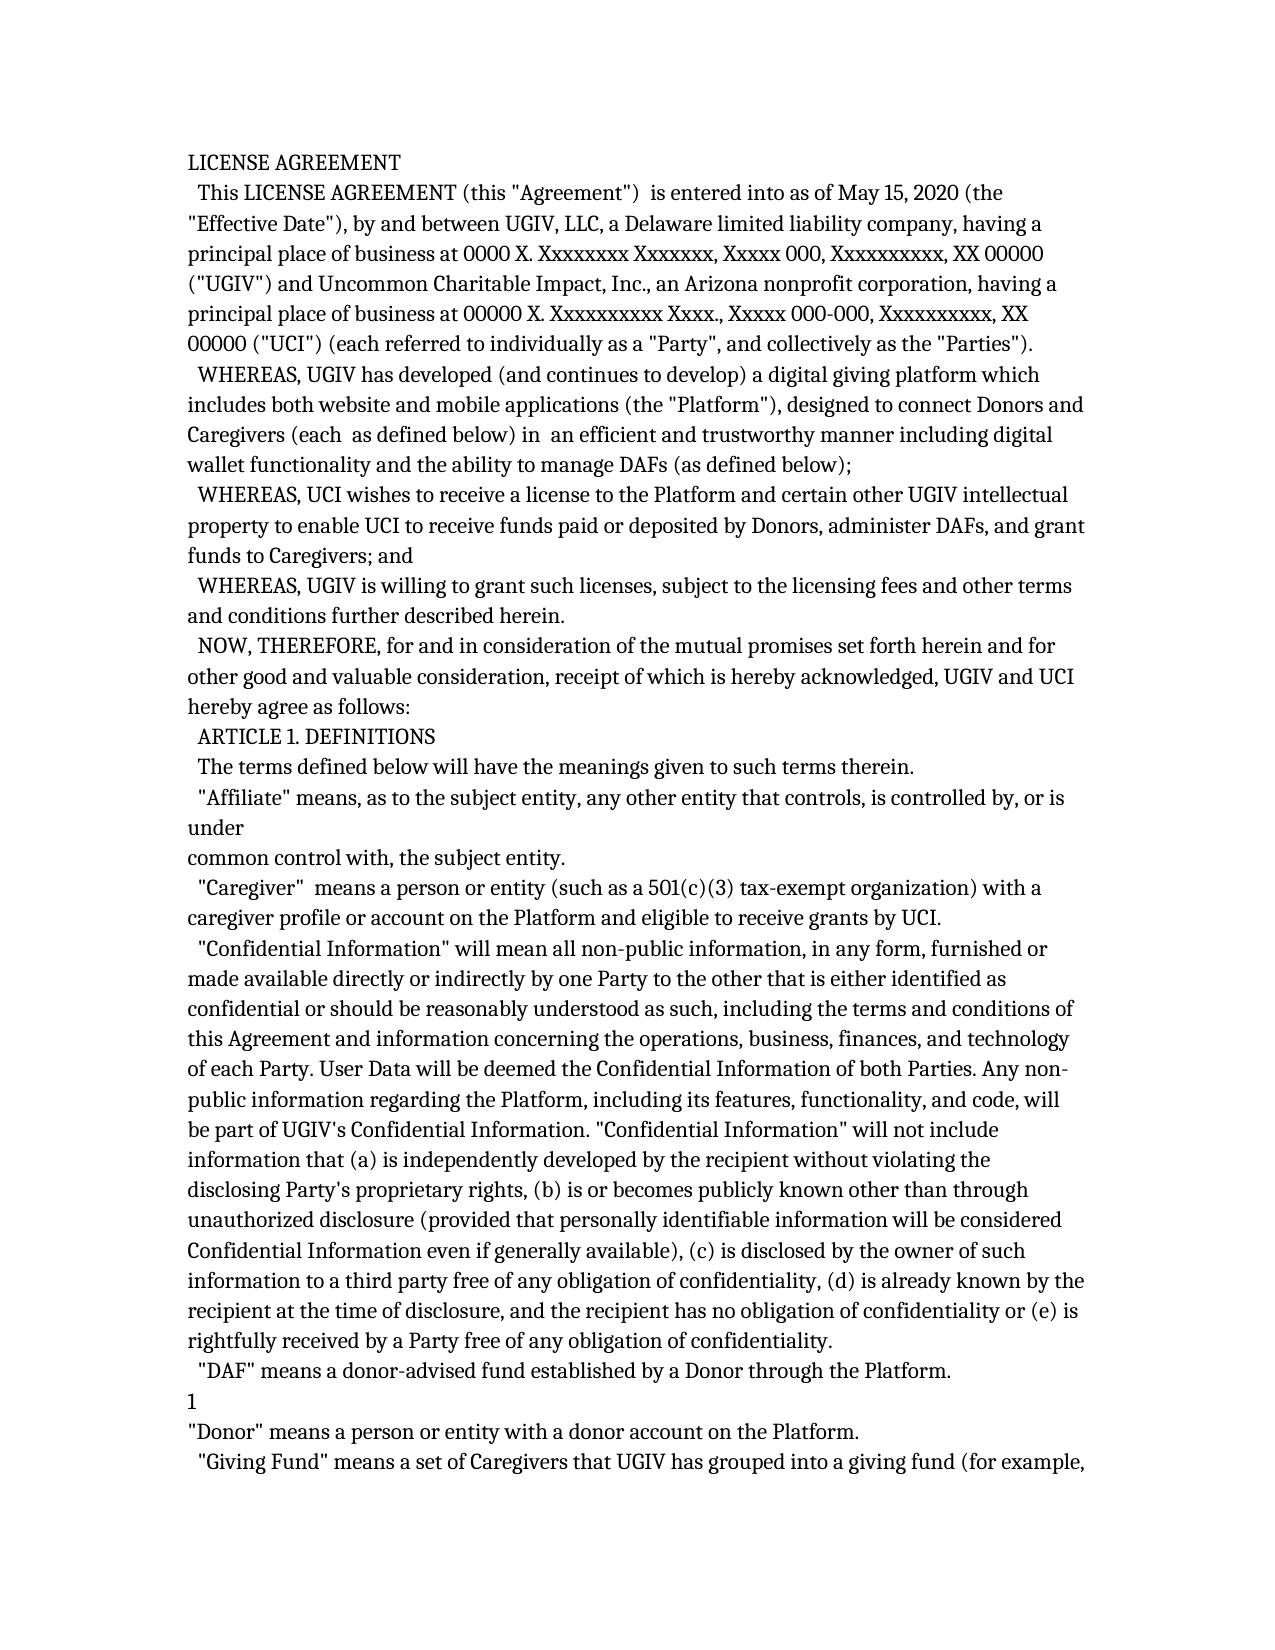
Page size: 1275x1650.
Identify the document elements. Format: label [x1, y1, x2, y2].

text [187, 150, 1087, 1475]
